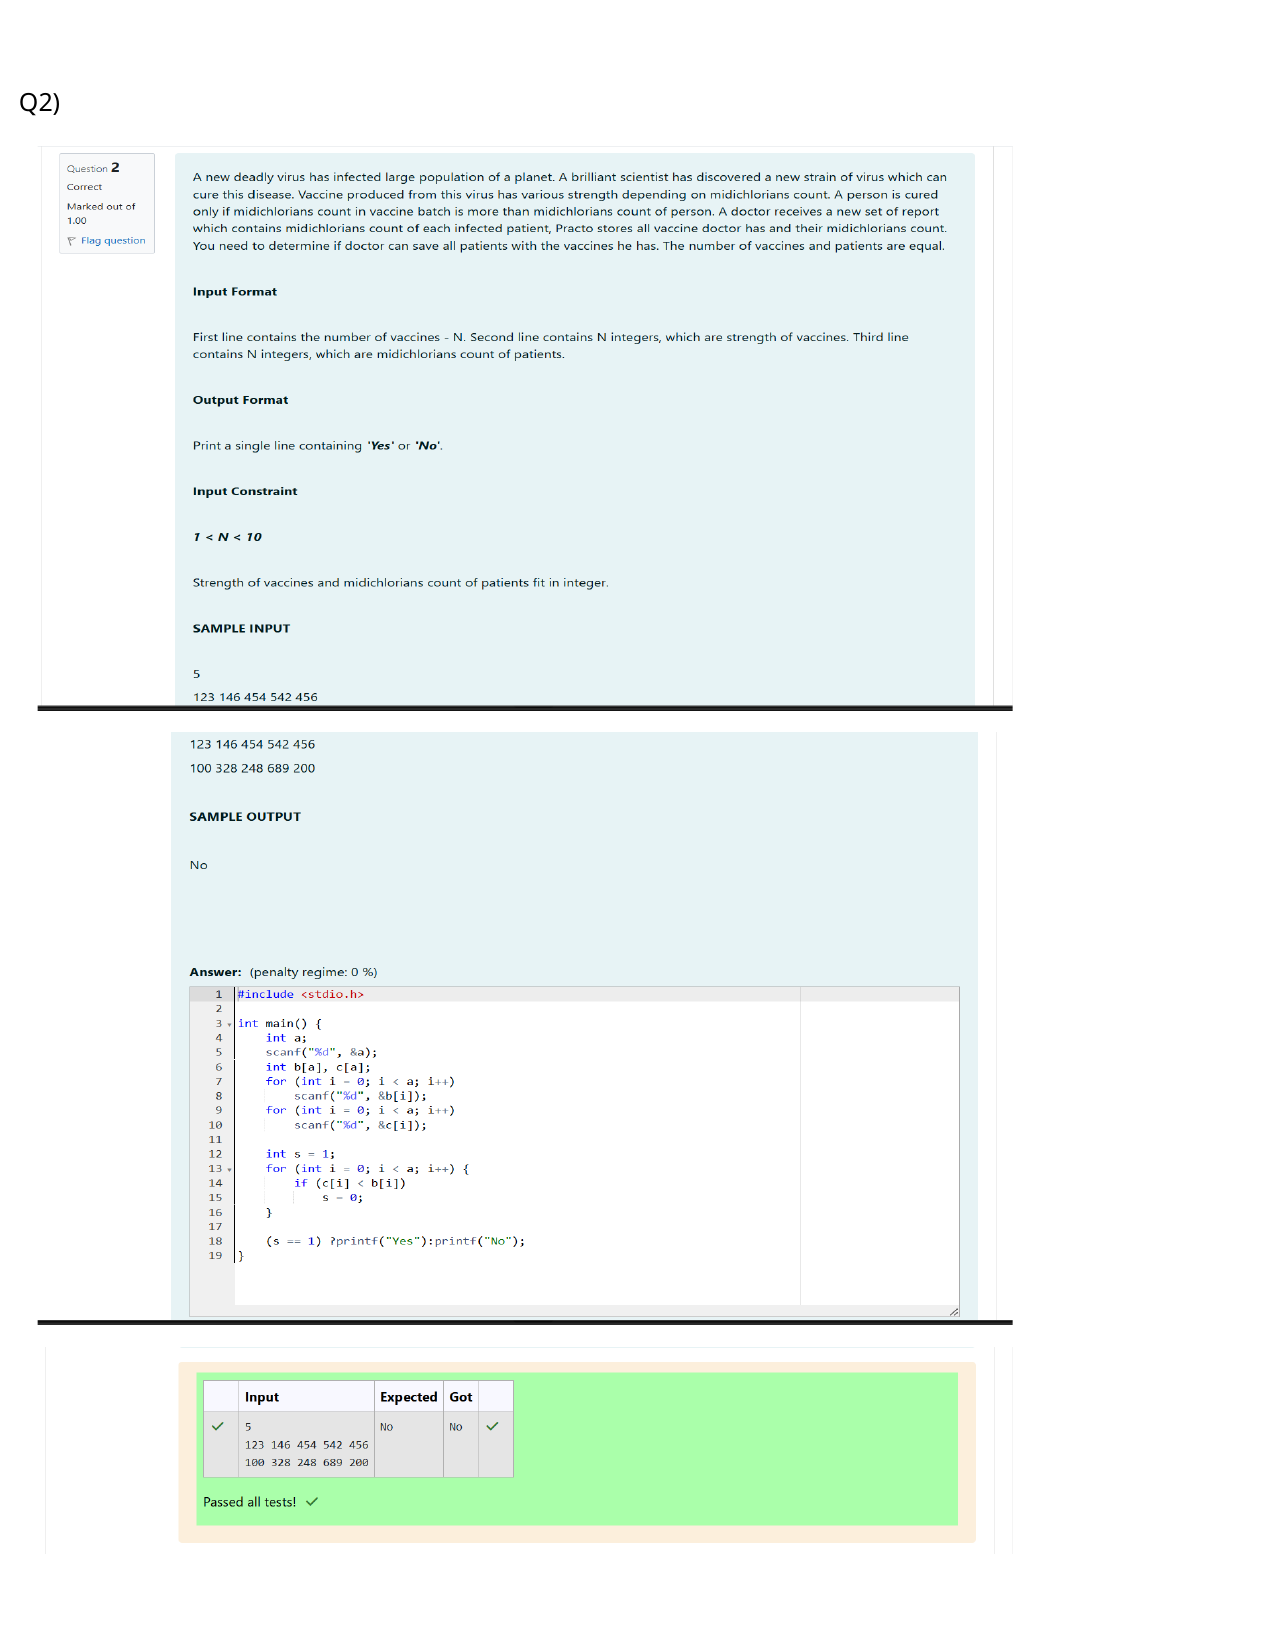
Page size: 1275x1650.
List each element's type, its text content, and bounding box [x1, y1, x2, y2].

text Q2) [19, 84, 1125, 118]
